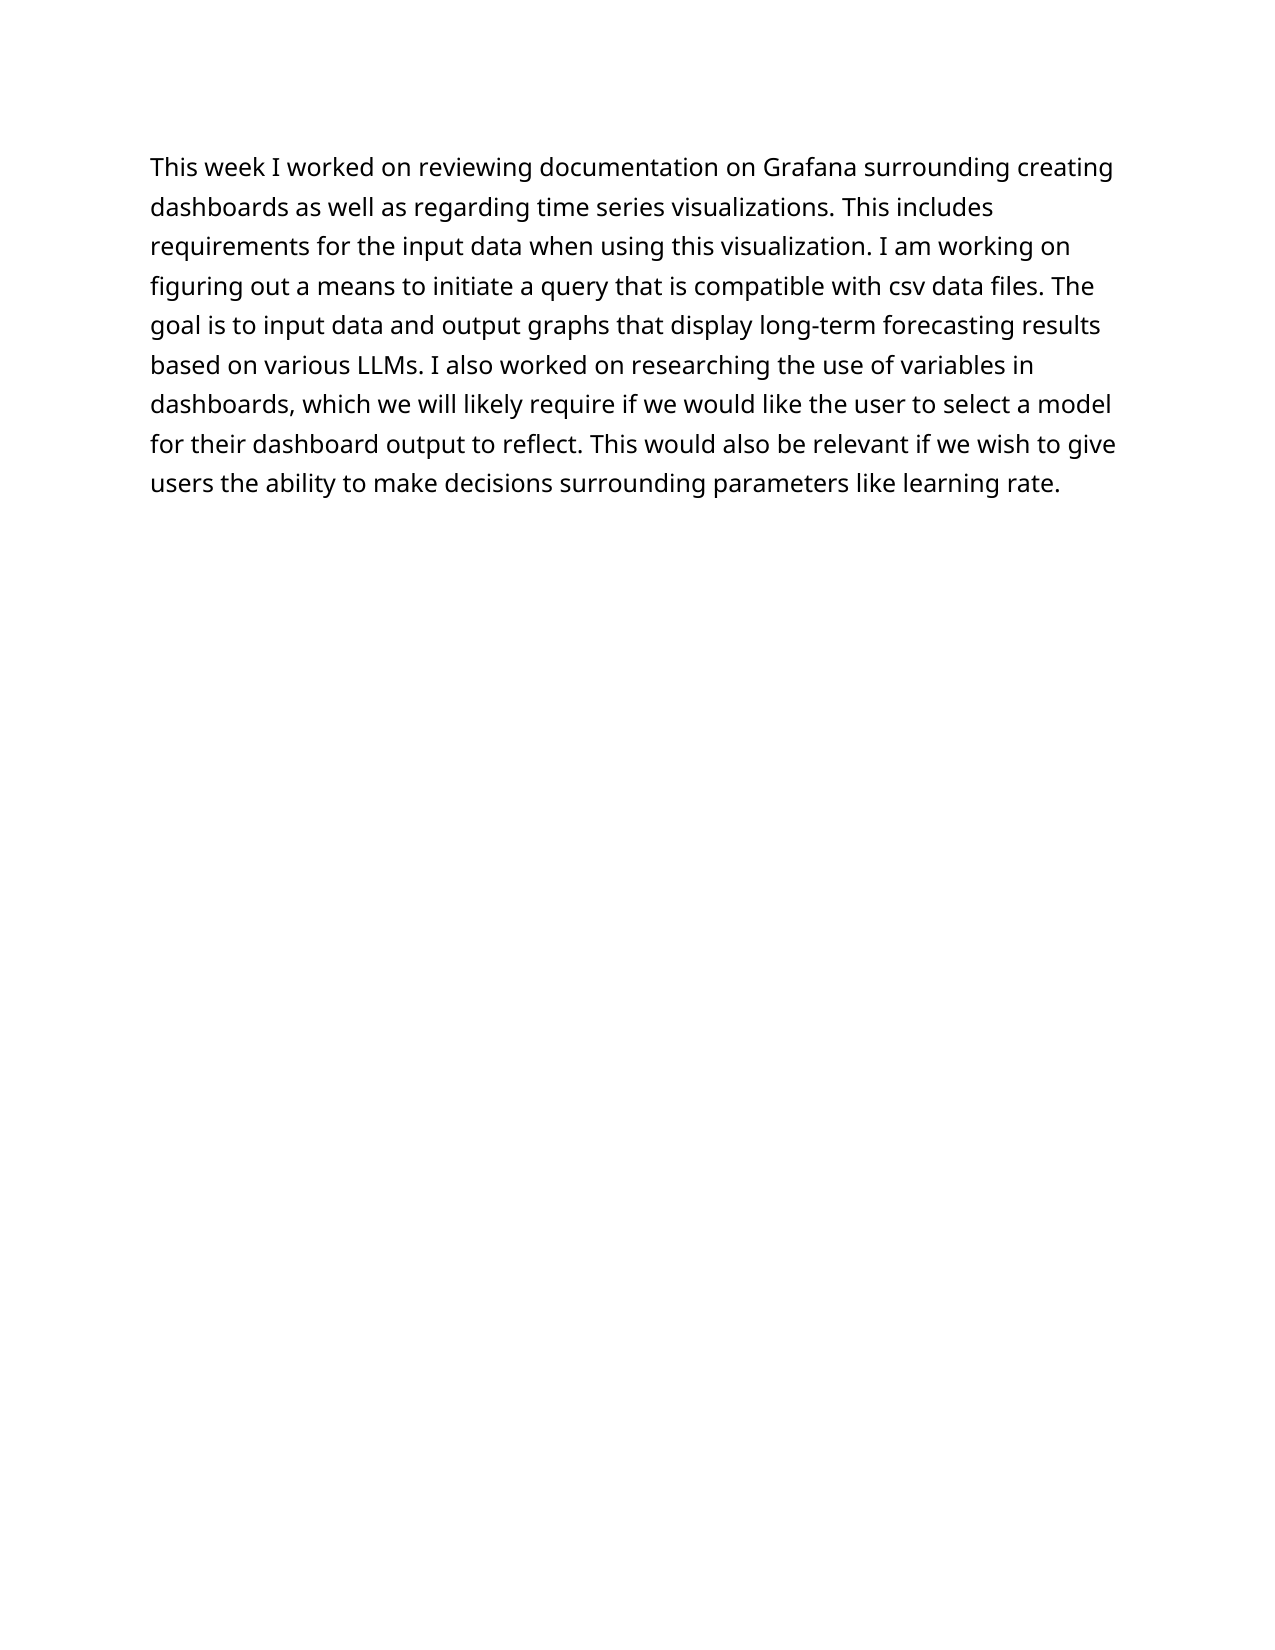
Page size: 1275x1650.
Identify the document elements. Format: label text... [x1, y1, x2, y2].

text This week I worked on reviewing documentation on Grafana surrounding creating dashboards as well as regarding time series visualizations. This includes requirements for the input data when using this visualization. I am working on figuring out a means to initiate a query that is compatible with csv data files. The goal is to input data and output graphs that display long-term forecasting results based on various LLMs. I also worked on researching the use of variables in dashboards, which we will likely require if we would like the user to select a model for their dashboard output to reflect. This would also be relevant if we wish to give users the ability to make decisions surrounding parameters like learning rate. [150, 150, 1125, 500]
